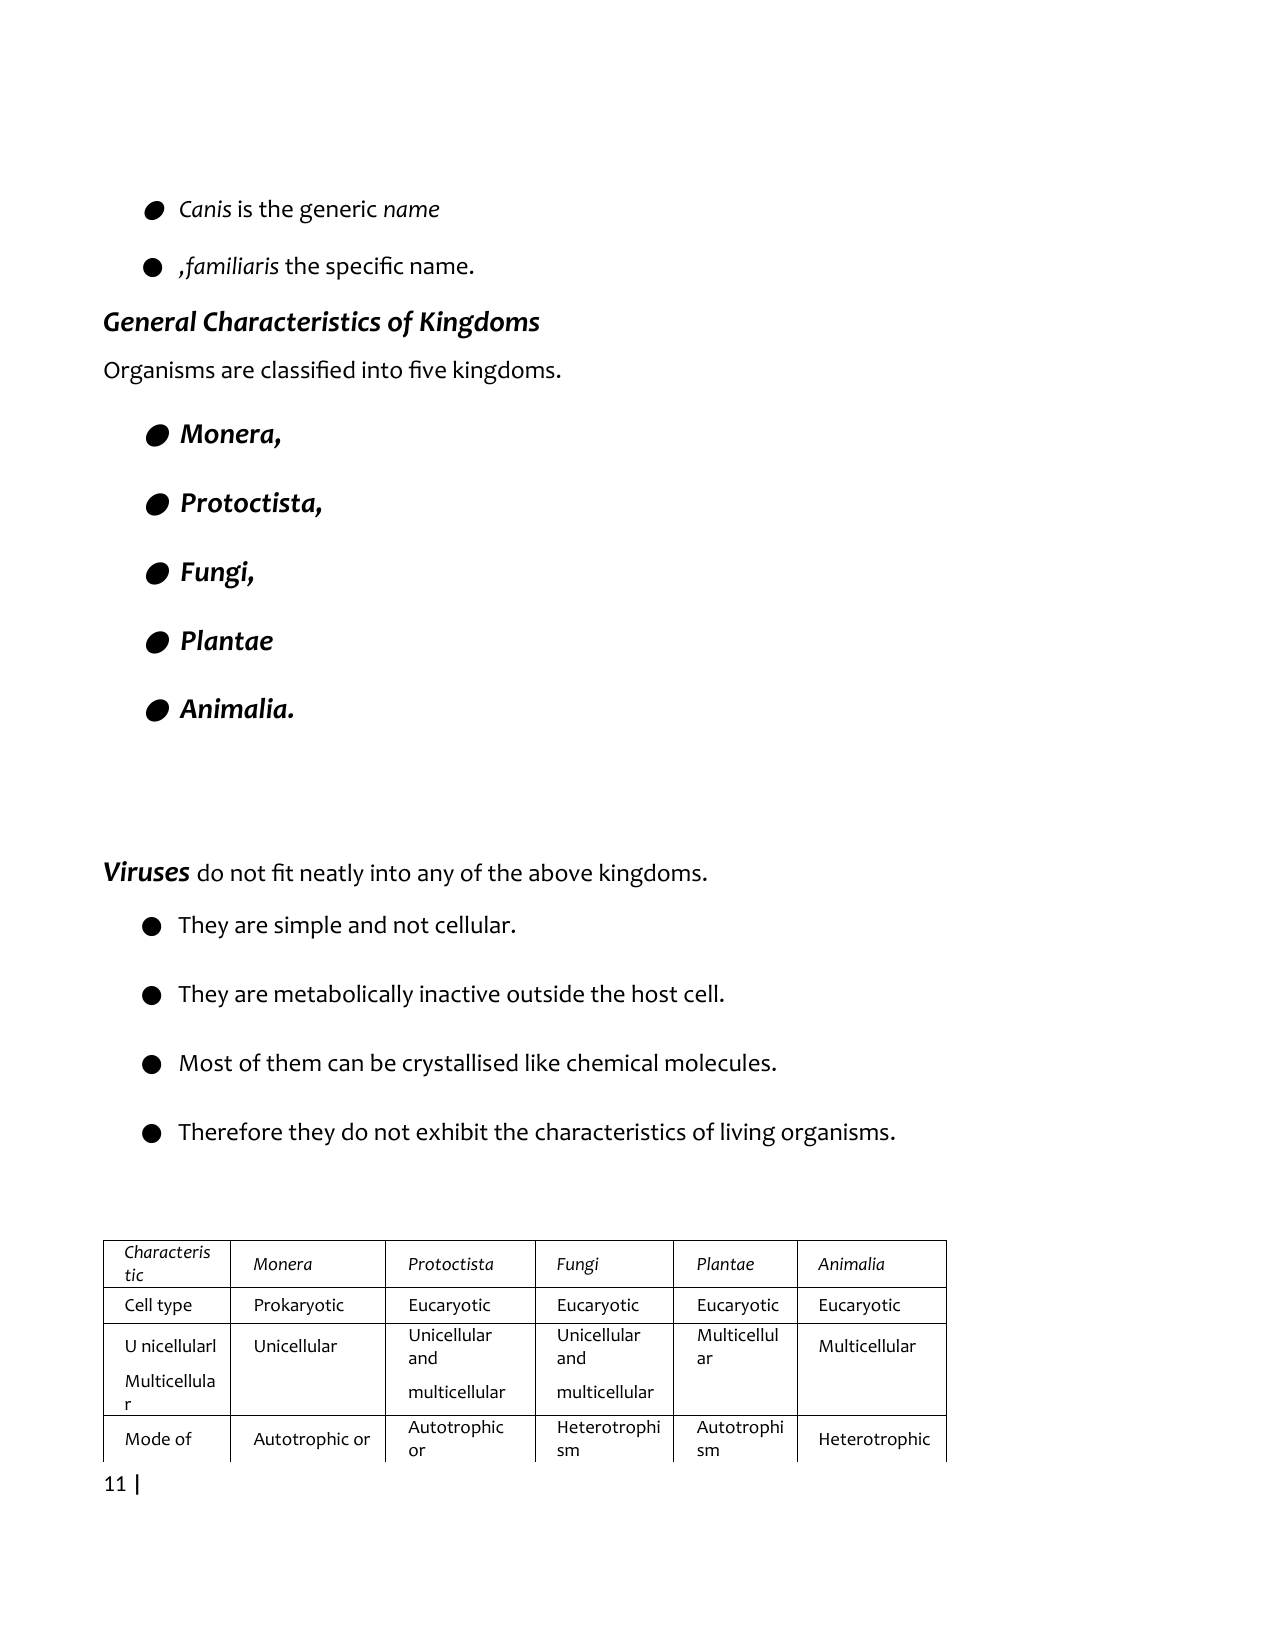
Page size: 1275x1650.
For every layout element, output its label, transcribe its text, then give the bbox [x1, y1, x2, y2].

table_cell Mode of [104, 1416, 230, 1462]
list They are metabolically inactive outside the host cell. [141, 965, 1191, 1017]
table_cell Multicellular [104, 1369, 230, 1415]
list Protoctista, [143, 469, 1191, 529]
table_cell Cell type [104, 1288, 230, 1322]
table_cell Eucaryotic [536, 1288, 673, 1322]
list ,familiaris the specific name. [142, 238, 1190, 289]
list Monera, [143, 401, 1191, 460]
table_cell Unicellular [231, 1324, 385, 1369]
table_cell Multicellular [674, 1324, 797, 1369]
table_header Protoctista [386, 1241, 535, 1287]
table_cell Eucaryotic [386, 1288, 535, 1322]
table_header Fungi [536, 1241, 673, 1287]
table_cell Autotrophic or [386, 1416, 535, 1462]
table_cell [798, 1369, 946, 1415]
text Viruses do not fit neatly into any of the above kingdoms. [103, 853, 1191, 889]
table_cell Unicellular and [536, 1324, 673, 1369]
table_header Animalia [798, 1241, 946, 1287]
table_cell U nicellularl [104, 1324, 230, 1369]
table_cell Prokaryotic [231, 1288, 385, 1322]
list Canis is the generic name [142, 181, 1190, 232]
list Plantae [143, 607, 1191, 667]
list They are simple and not cellular. [141, 896, 1191, 947]
table_cell Multicellular [798, 1324, 946, 1369]
table_header Monera [231, 1241, 385, 1287]
table_cell [231, 1369, 385, 1415]
table_cell Unicellular and [386, 1324, 535, 1369]
table_cell Eucaryotic [674, 1288, 797, 1322]
table_cell [674, 1369, 797, 1415]
text General Characteristics of Kingdoms [103, 303, 1191, 339]
table_cell Heterotrophic [798, 1416, 946, 1462]
table_cell multicellular [386, 1369, 535, 1415]
text Organisms are classified into five kingdoms. [103, 355, 1191, 386]
table_cell Heterotrophism [536, 1416, 673, 1462]
list Fungi, [143, 538, 1191, 598]
table_cell Autotrophic or [231, 1416, 385, 1462]
list Most of them can be crystallised like chemical molecules. [141, 1034, 1191, 1086]
table_cell Autotrophism [674, 1416, 797, 1462]
list Therefore they do not exhibit the characteristics of living organisms. [141, 1104, 1191, 1155]
table_cell Eucaryotic [798, 1288, 946, 1322]
table_cell multicellular [536, 1369, 673, 1415]
table_header Characteristic [104, 1241, 230, 1287]
table_header Plantae [674, 1241, 797, 1287]
list Animalia. [143, 676, 1191, 735]
